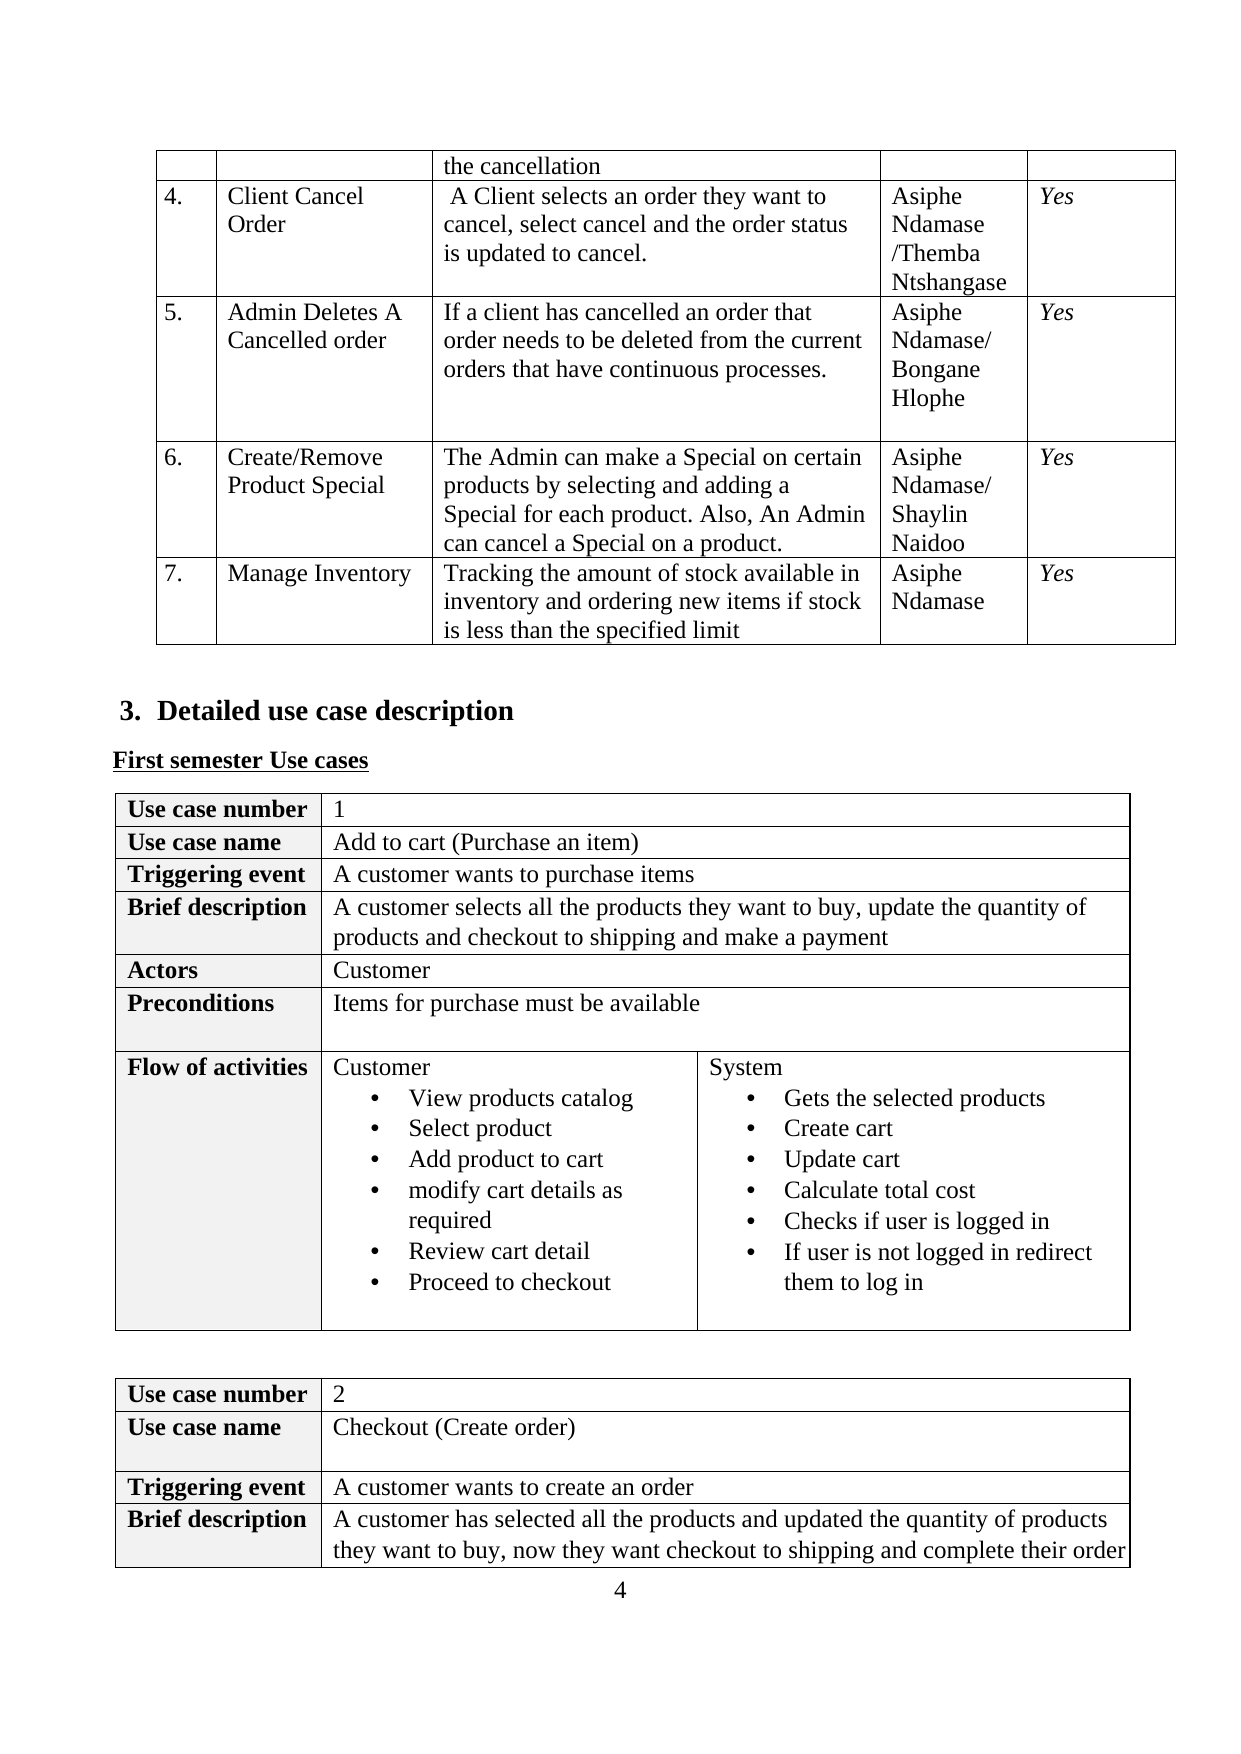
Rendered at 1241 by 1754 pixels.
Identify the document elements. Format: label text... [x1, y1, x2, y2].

table_cell A customer wants to purchase items [322, 859, 1129, 891]
table_cell Yes [1028, 442, 1175, 557]
table_cell [157, 558, 216, 644]
table_cell Preconditions [116, 988, 321, 1051]
table_cell Triggering event [116, 859, 321, 891]
table_header 1 [322, 794, 1129, 826]
table_cell Brief description [116, 892, 321, 954]
table_cell [157, 442, 216, 557]
table_cell System Gets the selected products Create cart Update cart Calculate total cost Checks if user is logged in If user is not logged in redirect them to log in [698, 1052, 1129, 1329]
table_cell Admin Deletes A Cancelled order [217, 297, 432, 441]
table_cell Brief description [116, 1504, 321, 1567]
table_cell Create/Remove Product Special [217, 442, 432, 557]
table_cell If a client has cancelled an order that order needs to be deleted from the current orders that have continuous processes. [433, 297, 880, 441]
table_cell [157, 151, 216, 180]
table_cell [157, 297, 216, 441]
table_cell Client Cancel Order [217, 181, 432, 296]
table_cell Asiphe Ndamase/ Shaylin Naidoo [881, 442, 1027, 557]
table_cell Asiphe Ndamase /Themba Ntshangase [881, 181, 1027, 296]
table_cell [322, 1504, 1129, 1567]
table_cell No [1028, 151, 1175, 180]
table_cell A customer selects all the products they want to buy, update the quantity of products and checkout to shipping and make a payment [322, 892, 1129, 954]
table_cell Customer View products catalog Select product Add product to cart modify cart details as required Review cart detail Proceed to checkout [322, 1052, 697, 1329]
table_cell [217, 151, 432, 180]
table_cell Add to cart (Purchase an item) [322, 827, 1129, 858]
table_header Use case number [116, 1379, 321, 1411]
table_cell Asiphe Ndamase/ Bongane Hlophe [881, 297, 1027, 441]
table_cell Asiphe Ndamase [881, 558, 1027, 644]
table_cell Use case name [116, 827, 321, 858]
table_cell Triggering event [116, 1472, 321, 1503]
table_cell Use case name [116, 1412, 321, 1471]
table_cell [881, 151, 1027, 180]
table_cell Customer [322, 955, 1129, 987]
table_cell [433, 151, 880, 180]
table_cell Yes [1028, 181, 1175, 296]
table_cell Tracking the amount of stock available in inventory and ordering new items if stock is less than the specified limit [433, 558, 880, 644]
table_header Use case number [116, 794, 321, 826]
subtitle Detailed use case description [119, 693, 1128, 726]
table_cell A customer wants to create an order [322, 1472, 1129, 1503]
table_cell Actors [116, 955, 321, 987]
table_cell Yes [1028, 297, 1175, 441]
text First semester Use cases [112, 746, 1128, 774]
table_cell A Client selects an order they want to cancel, select cancel and the order status is updated to cancel. [433, 181, 880, 296]
table_cell Items for purchase must be available [322, 988, 1129, 1051]
table_cell [157, 181, 216, 296]
table_cell Manage Inventory [217, 558, 432, 644]
table_cell Flow of activities [116, 1052, 321, 1329]
table_cell Checkout (Create order) [322, 1412, 1129, 1471]
table_cell The Admin can make a Special on certain products by selecting and adding a Special for each product. Also, An Admin can cancel a Special on a product. [433, 442, 880, 557]
table_header 2 [322, 1379, 1129, 1411]
table_cell Yes [1028, 558, 1175, 644]
